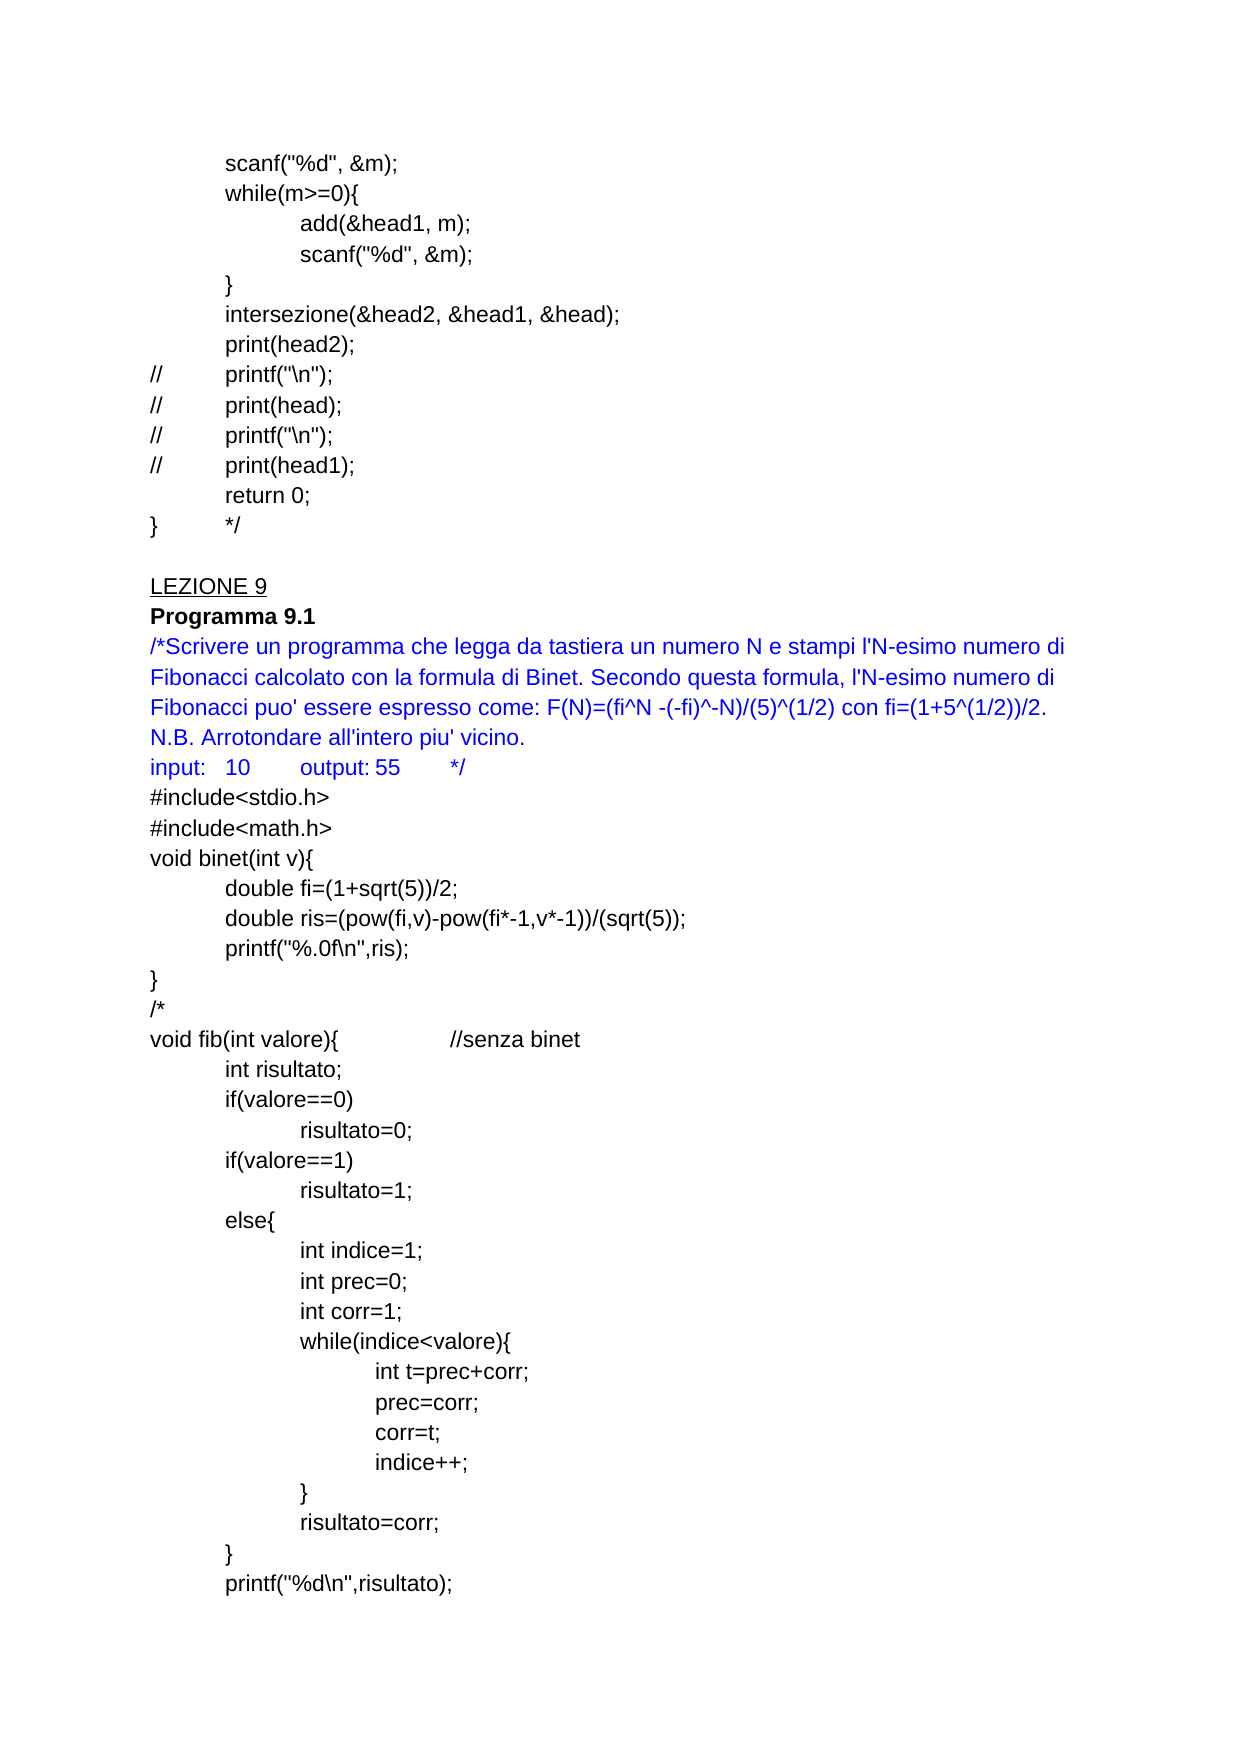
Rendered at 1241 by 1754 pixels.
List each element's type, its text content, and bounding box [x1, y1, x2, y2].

text risultato=0; [150, 1117, 1090, 1143]
text else{ [150, 1207, 1090, 1234]
text #include<stdio.h> [150, 784, 1090, 811]
text prec=corr; [150, 1388, 1090, 1415]
text } [150, 271, 1090, 297]
text Programma 9.1 [150, 603, 1090, 629]
text printf("%.0f\n",ris); [150, 935, 1090, 962]
text void fib(int valore){ //senza binet [150, 1026, 1090, 1052]
text intersezione(&head2, &head1, &head); [150, 301, 1090, 327]
text // printf("\n"); [150, 361, 1090, 388]
text // print(head1); [150, 452, 1090, 478]
text double fi=(1+sqrt(5))/2; [150, 875, 1090, 901]
text int risultato; [150, 1056, 1090, 1083]
text int corr=1; [150, 1298, 1090, 1324]
text risultato=1; [150, 1177, 1090, 1203]
text risultato=corr; [150, 1509, 1090, 1536]
text LEZIONE 9 [150, 573, 1090, 599]
text printf("%d\n",risultato); [150, 1570, 1090, 1596]
text print(head2); [150, 331, 1090, 358]
text int prec=0; [150, 1268, 1090, 1294]
text indice++; [150, 1449, 1090, 1475]
text // print(head); [150, 392, 1090, 418]
text } [150, 1479, 1090, 1506]
text double ris=(pow(fi,v)-pow(fi*-1,v*-1))/(sqrt(5)); [150, 905, 1090, 932]
text } [150, 1539, 1090, 1566]
text if(valore==0) [150, 1086, 1090, 1113]
text if(valore==1) [150, 1147, 1090, 1173]
text } */ [150, 512, 1090, 539]
text scanf("%d", &m); [150, 150, 1090, 176]
text return 0; [150, 482, 1090, 509]
text add(&head1, m); [150, 210, 1090, 237]
text /*Scrivere un programma che legga da tastiera un numero N e stampi l'N-esimo numero di Fibonacci calcolato con la formula di Binet. Secondo questa formula, l'N-esimo numero di Fibonacci puo' essere espresso come: F(N)=(fi^N -(-fi)^-N)/(5)^(1/2) con fi=(1+5^(1/2))/2. N.B. Arrotondare all'intero piu' vicino. [150, 633, 1090, 750]
text scanf("%d", &m); [150, 241, 1090, 267]
text while(m>=0){ [150, 180, 1090, 207]
text void binet(int v){ [150, 845, 1090, 871]
text } [150, 966, 1090, 992]
text int indice=1; [150, 1237, 1090, 1264]
text #include<math.h> [150, 814, 1090, 841]
text corr=t; [150, 1419, 1090, 1445]
text int t=prec+corr; [150, 1358, 1090, 1385]
text while(indice<valore){ [150, 1328, 1090, 1354]
text input: 10 output: 55 */ [150, 754, 1090, 781]
text /* [150, 996, 1090, 1022]
text // printf("\n"); [150, 422, 1090, 448]
